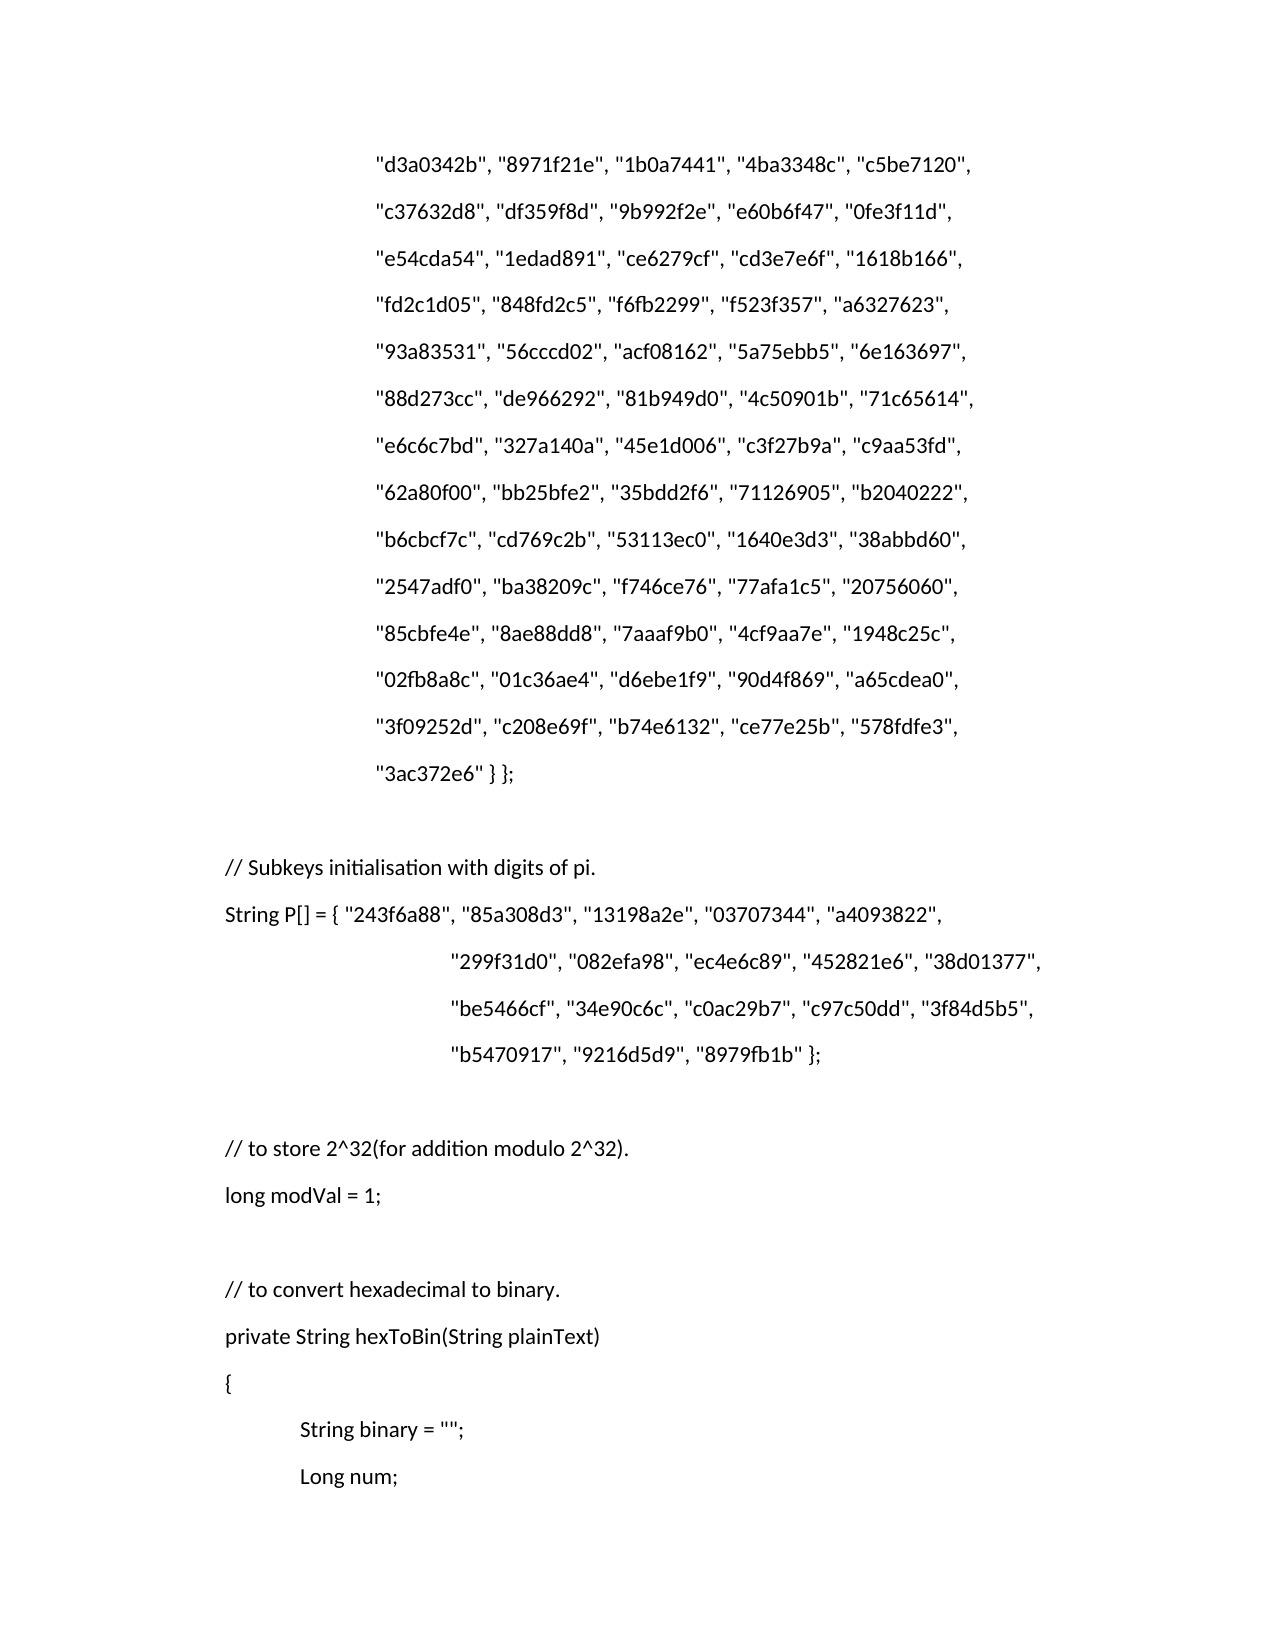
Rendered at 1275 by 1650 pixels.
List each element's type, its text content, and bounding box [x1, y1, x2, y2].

text "88d273cc", "de966292", "81b949d0", "4c50901b", "71c65614", [150, 384, 1125, 412]
text "85cbfe4e", "8ae88dd8", "7aaaf9b0", "4cf9aa7e", "1948c25c", [150, 619, 1125, 647]
text "299f31d0", "082efa98", "ec4e6c89", "452821e6", "38d01377", [150, 947, 1125, 975]
text "93a83531", "56cccd02", "acf08162", "5a75ebb5", "6e163697", [150, 337, 1125, 366]
text "2547adf0", "ba38209c", "f746ce76", "77afa1c5", "20756060", [150, 572, 1125, 600]
text "d3a0342b", "8971f21e", "1b0a7441", "4ba3348c", "c5be7120", [150, 150, 1125, 178]
text String binary = ""; [150, 1416, 1125, 1444]
text // Subkeys initialisation with digits of pi. [150, 853, 1125, 881]
text "3f09252d", "c208e69f", "b74e6132", "ce77e25b", "578fdfe3", [150, 712, 1125, 741]
text "e54cda54", "1edad891", "ce6279cf", "cd3e7e6f", "1618b166", [150, 244, 1125, 272]
text "fd2c1d05", "848fd2c5", "f6fb2299", "f523f357", "a6327623", [150, 291, 1125, 319]
text "02fb8a8c", "01c36ae4", "d6ebe1f9", "90d4f869", "a65cdea0", [150, 666, 1125, 694]
text "b6cbcf7c", "cd769c2b", "53113ec0", "1640e3d3", "38abbd60", [150, 525, 1125, 553]
text "e6c6c7bd", "327a140a", "45e1d006", "c3f27b9a", "c9aa53fd", [150, 431, 1125, 459]
text "62a80f00", "bb25bfe2", "35bdd2f6", "71126905", "b2040222", [150, 478, 1125, 506]
text // to store 2^32(for addition modulo 2^32). [150, 1134, 1125, 1162]
text { [150, 1369, 1125, 1397]
text "c37632d8", "df359f8d", "9b992f2e", "e60b6f47", "0fe3f11d", [150, 197, 1125, 225]
text "be5466cf", "34e90c6c", "c0ac29b7", "c97c50dd", "3f84d5b5", [150, 994, 1125, 1022]
text "3ac372e6" } }; [150, 759, 1125, 787]
text long modVal = 1; [150, 1181, 1125, 1209]
text private String hexToBin(String plainText) [150, 1322, 1125, 1350]
text String P[] = { "243f6a88", "85a308d3", "13198a2e", "03707344", "a4093822", [150, 900, 1125, 928]
text "b5470917", "9216d5d9", "8979fb1b" }; [150, 1041, 1125, 1069]
text Long num; [150, 1462, 1125, 1491]
text // to convert hexadecimal to binary. [150, 1275, 1125, 1303]
